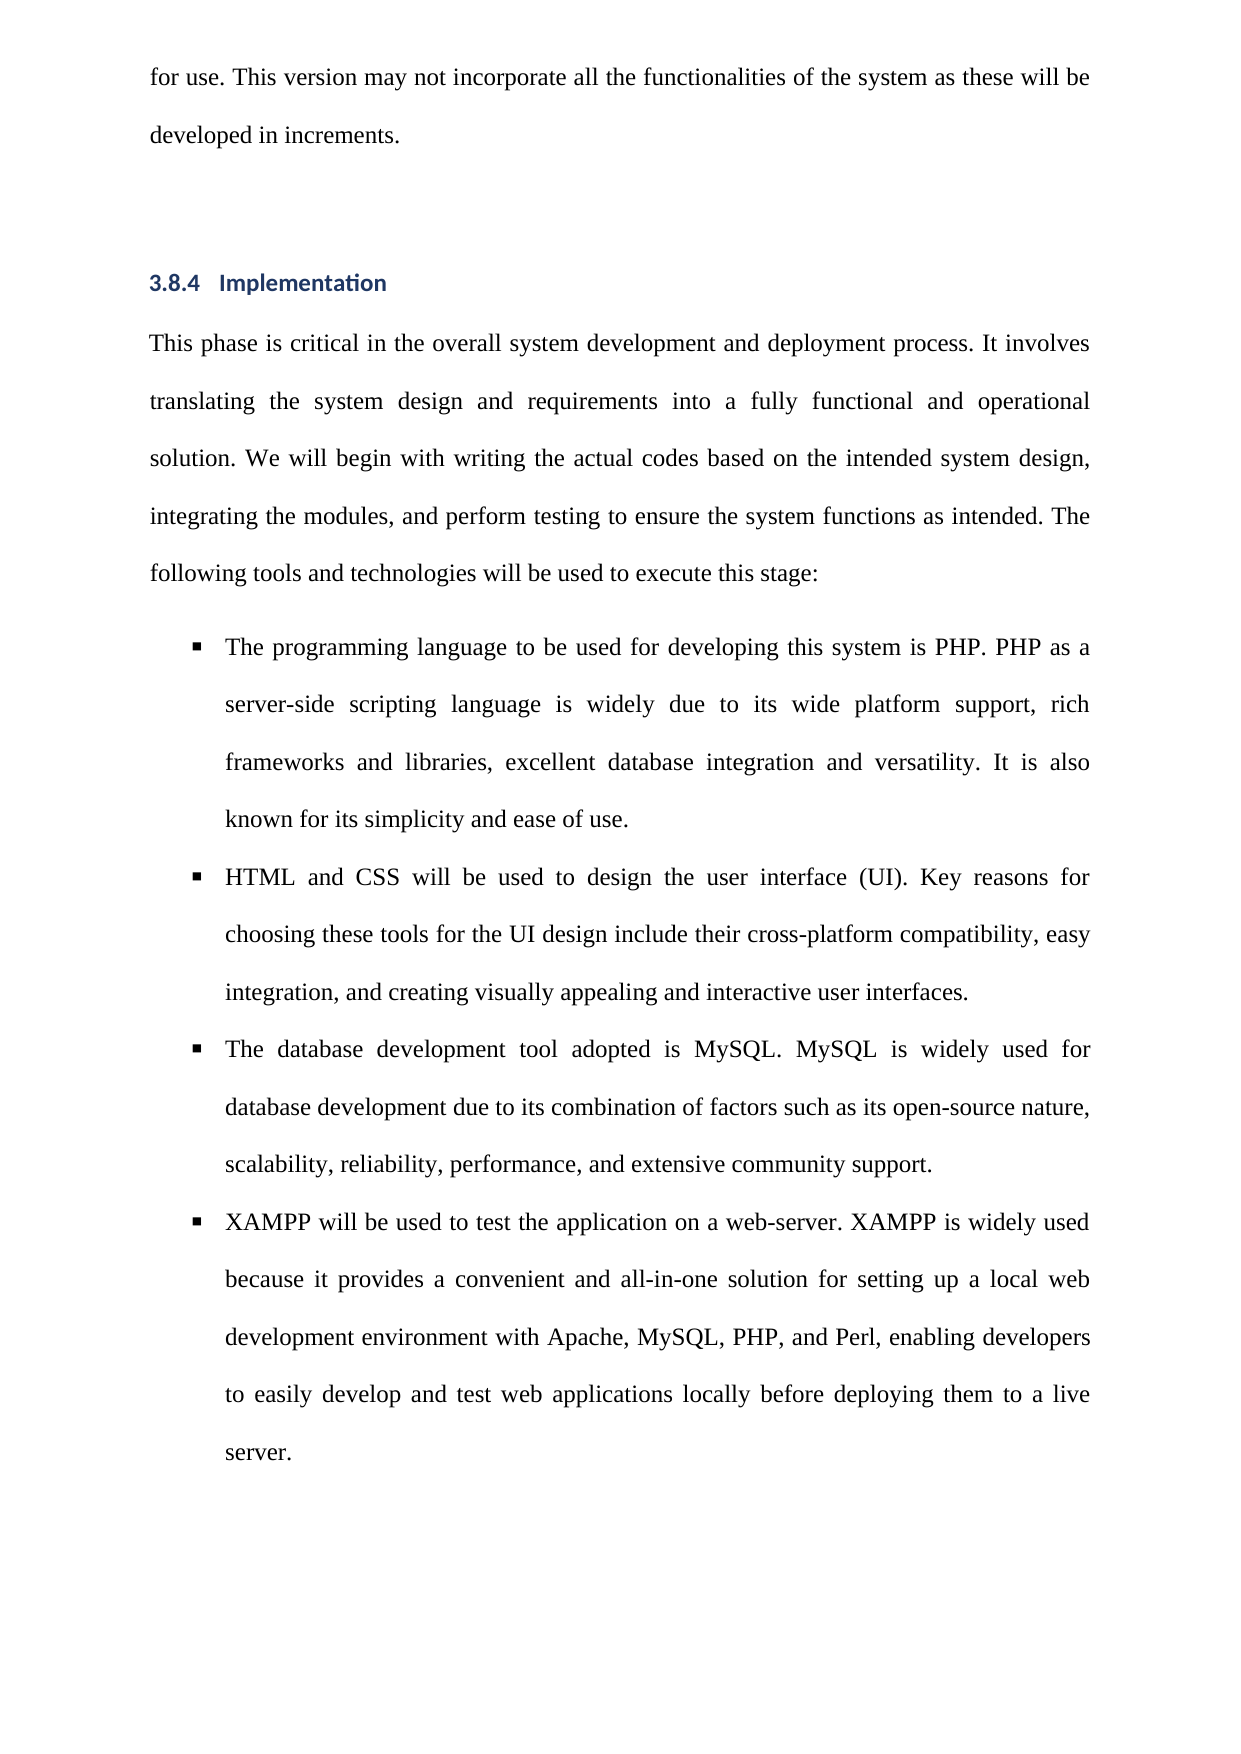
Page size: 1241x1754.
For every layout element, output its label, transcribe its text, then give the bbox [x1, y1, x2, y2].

list The database development tool adopted is MySQL. MySQL is widely used for database development due to its combination of factors such as its open-source nature, scalability, reliability, performance, and extensive community support. [187, 1034, 1091, 1178]
list The programming language to be used for developing this system is PHP. PHP as a server-side scripting language is widely due to its wide platform support, rich frameworks and libraries, excellent database integration and versatility. It is also known for its simplicity and ease of use. [187, 632, 1091, 833]
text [148, 62, 1091, 149]
list XAMPP will be used to test the application on a web-server. XAMPP is widely used because it provides a convenient and all-in-one solution for setting up a local web development environment with Apache, MySQL, PHP, and Perl, enabling developers to easily develop and test web applications locally before deploying them to a live server. [187, 1207, 1091, 1466]
text This phase is critical in the overall system development and deployment process. It involves translating the system design and requirements into a fully functional and operational solution. We will begin with writing the actual codes based on the intended system design, integrating the modules, and perform testing to ensure the system functions as intended. The following tools and technologies will be used to execute this stage: [148, 328, 1091, 587]
subtitle 3.8.4 Implementation [148, 267, 1090, 298]
list HTML and CSS will be used to design the user interface (UI). Key reasons for choosing these tools for the UI design include their cross-platform compatibility, easy integration, and creating visually appealing and interactive user interfaces. [187, 862, 1091, 1006]
